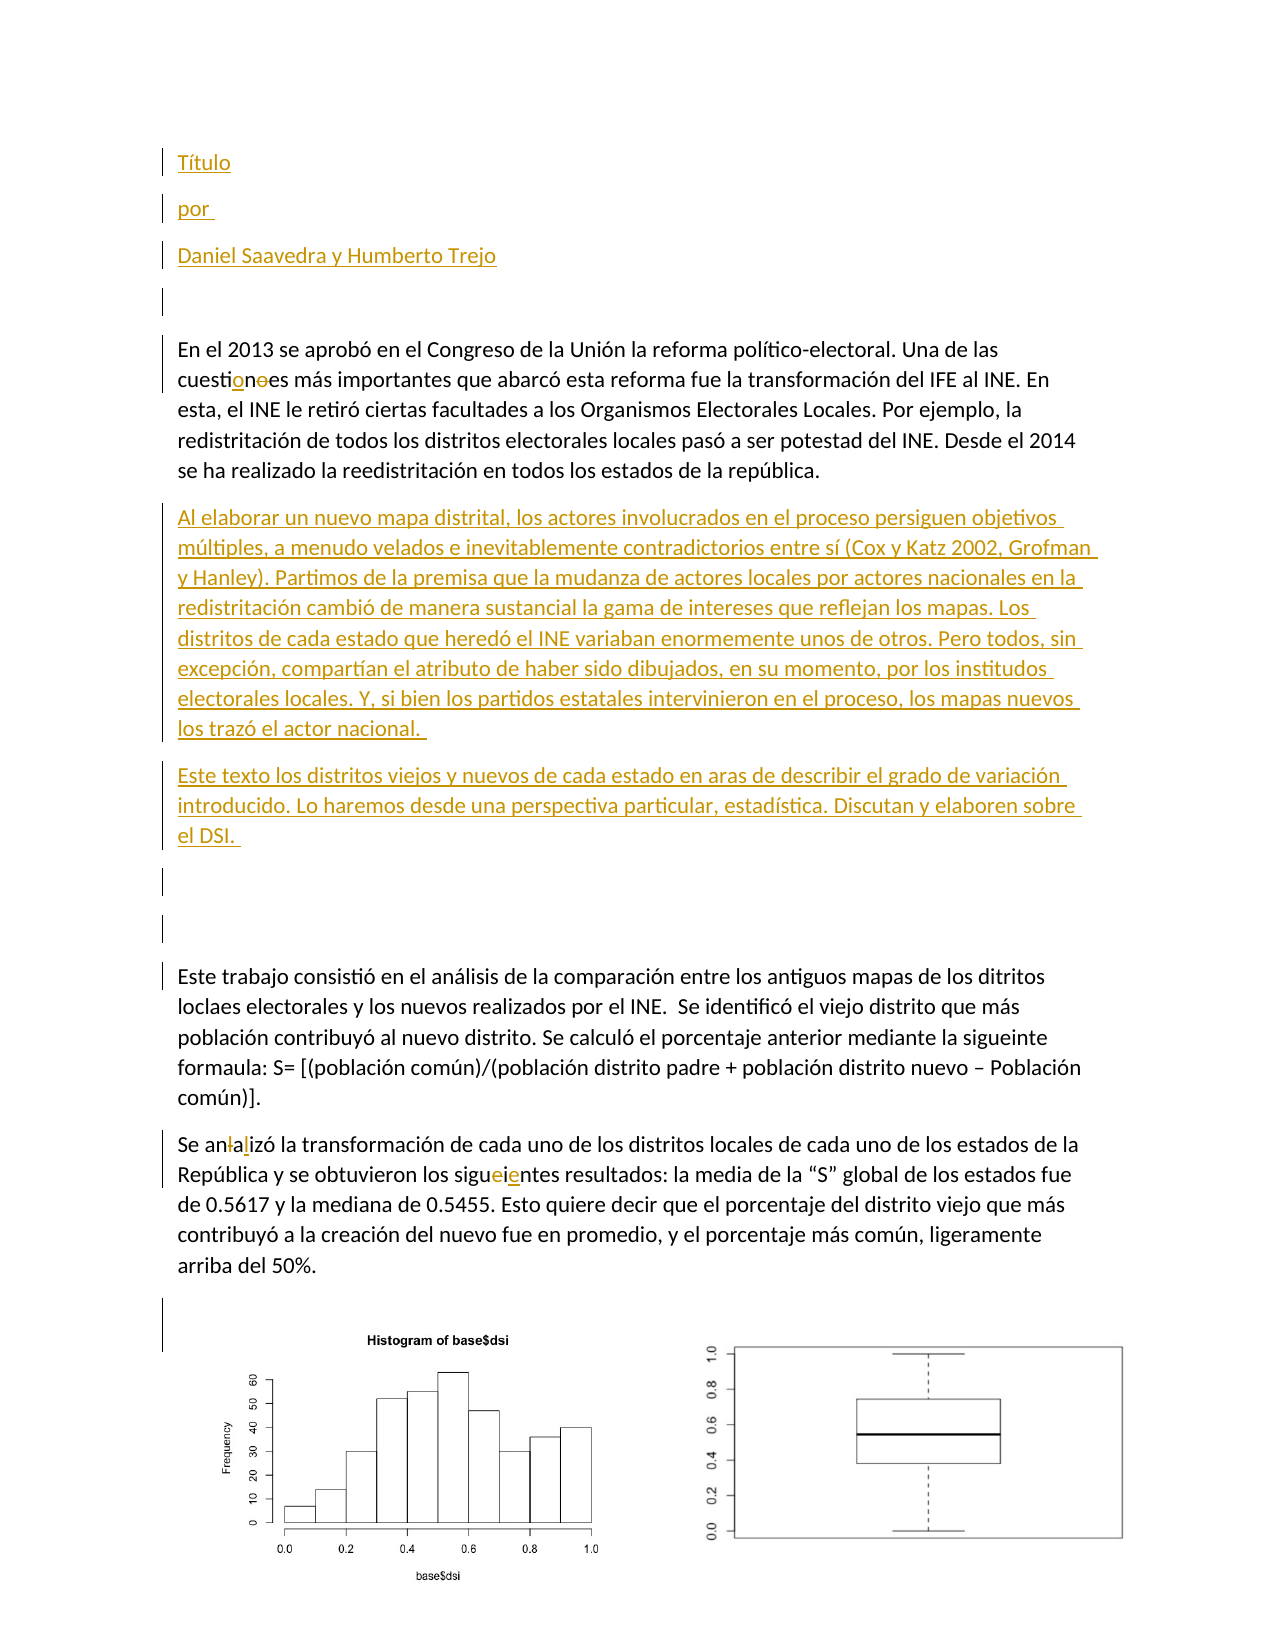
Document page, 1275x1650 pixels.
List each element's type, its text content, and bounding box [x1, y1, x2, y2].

picture [218, 1312, 631, 1596]
text Este trabajo consistió en el análisis de la comparación entre los antiguos mapas de los ditritos loclaes electorales y los nuevos realizados por el INE. Se identificó el viejo distrito que más población contribuyó al nuevo distrito. Se calculó el porcentaje anterior mediante la sigueinte formaula: S= [(población común)/(población distrito padre + población distrito nuevo – Población común)]. [177, 962, 1098, 1111]
text En el 2013 se aprobó en el Congreso de la Unión la reforma político-electoral. Una de las cuestines más importantes que abarcó esta reforma fue la transformación del IFE al INE. En esta, el INE le retiró ciertas facultades a los Organismos Electorales Locales. Por ejemplo, la redistritación de todos los distritos electorales locales pasó a ser potestad del INE. Desde el 2014 se ha realizado la reedistritación en todos los estados de la república. [177, 335, 1098, 484]
picture [695, 1333, 1139, 1549]
text Se anaizó la transformación de cada uno de los distritos locales de cada uno de los estados de la República y se obtuvieron los siguintes resultados: la media de la “S” global de los estados fue de 0.5617 y la mediana de 0.5455. Esto quiere decir que el porcentaje del distrito viejo que más contribuyó a la creación del nuevo fue en promedio, y el porcentaje más común, ligeramente arriba del 50%. [177, 1130, 1098, 1279]
